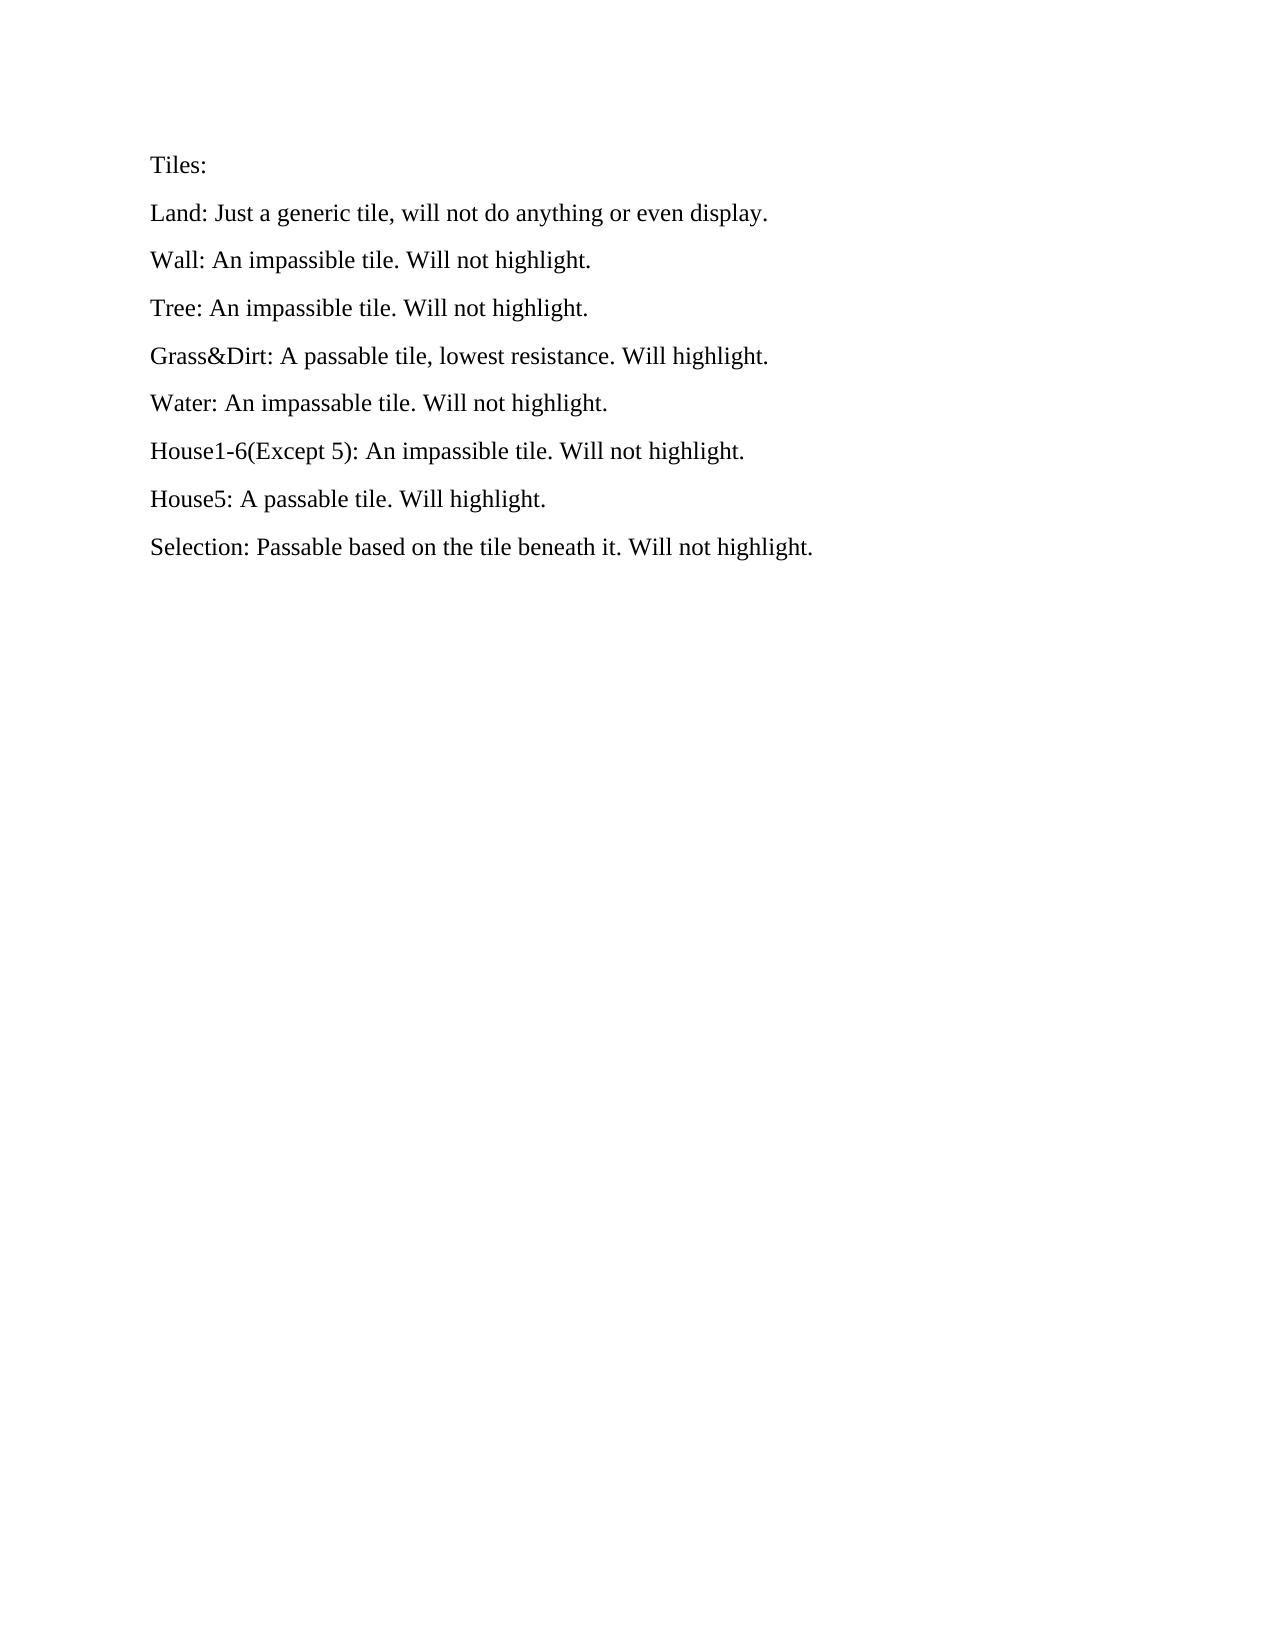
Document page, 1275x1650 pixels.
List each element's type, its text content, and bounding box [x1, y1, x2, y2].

text House5: A passable tile. Will highlight. [150, 484, 1125, 513]
text Land: Just a generic tile, will not do anything or even display. [150, 198, 1125, 226]
text Grass&Dirt: A passable tile, lowest resistance. Will highlight. [150, 341, 1125, 369]
text Tiles: [150, 150, 1125, 179]
text Selection: Passable based on the tile beneath it. Will not highlight. [150, 532, 1125, 560]
text Water: An impassable tile. Will not highlight. [150, 388, 1125, 417]
text Tree: An impassible tile. Will not highlight. [150, 293, 1125, 322]
text House1-6(Except 5): An impassible tile. Will not highlight. [150, 436, 1125, 465]
text Wall: An impassible tile. Will not highlight. [150, 245, 1125, 274]
